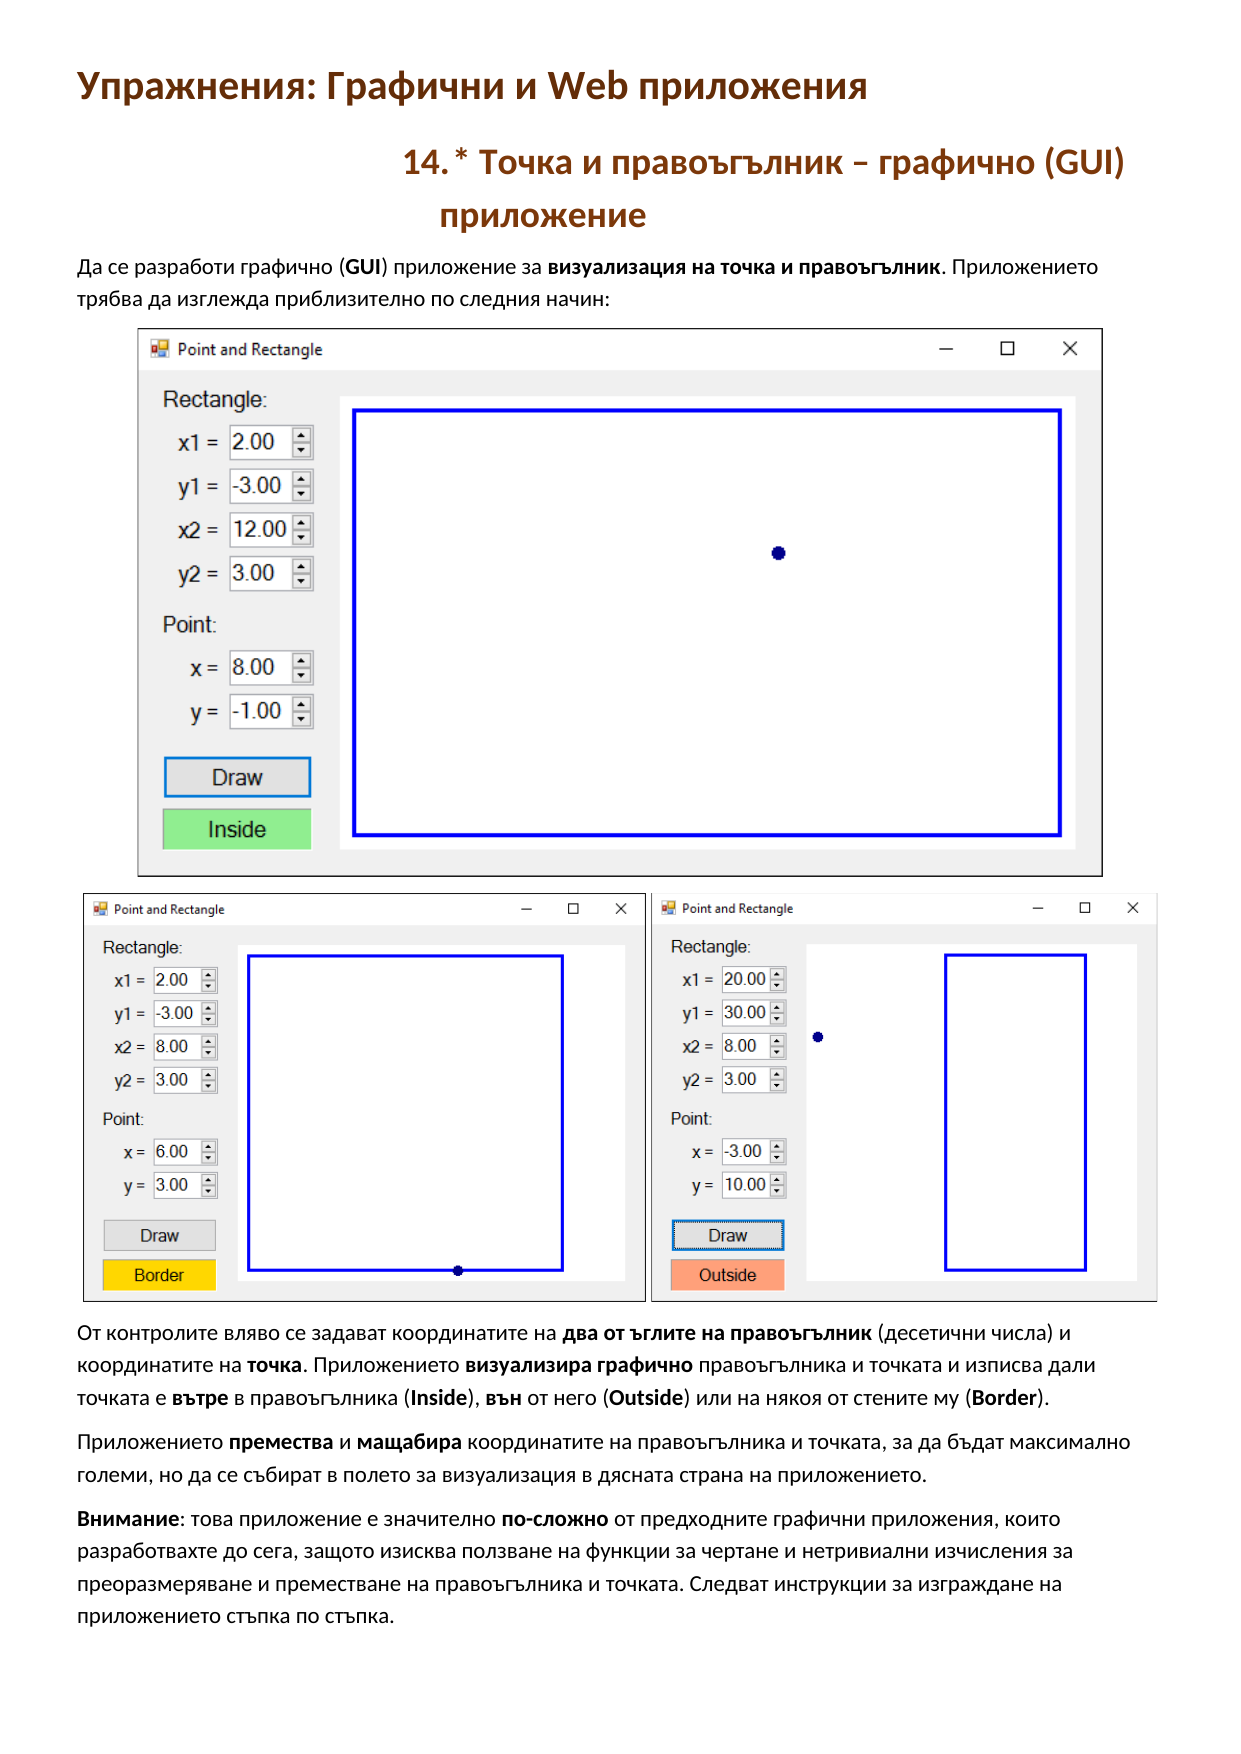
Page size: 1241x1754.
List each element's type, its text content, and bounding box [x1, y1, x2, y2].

picture [137, 328, 1103, 877]
subtitle * Точка и правоъгълник – графично (GUI) приложение [402, 138, 1163, 237]
picture [83, 893, 646, 1302]
text Внимание: това приложение е значително по-сложно от предходните графични приложения, които разработвахте до сега, защото изисква ползване на функции за чертане и нетривиални изчисления за преоразмеряване и преместване на правоъгълника и точката. Следват инструкции за изграждане на приложението стъпка по стъпка. [77, 1504, 1163, 1629]
text Приложението премества и мащабира координатите на правоъгълника и точката, за да бъдат максимално големи, но да се събират в полето за визуализация в дясната страна на приложението. [77, 1427, 1163, 1488]
text От контролите вляво се задават координатите на два от ъглите на правоъгълник (десетични числа) и координатите на точка. Приложението визуализира графично правоъгълника и точката и изписва дали точката е вътре в правоъгълника (Inside), вън от него (Outside) или на някоя от стените му (Border). [77, 1318, 1163, 1411]
text Да се разработи графично (GUI) приложение за визуализация на точка и правоъгълник. Приложението трябва да изглежда приблизително по следния начин: [77, 252, 1163, 312]
picture [651, 893, 1158, 1302]
subtitle Упражнения: Графични и Web приложения [77, 59, 1163, 110]
